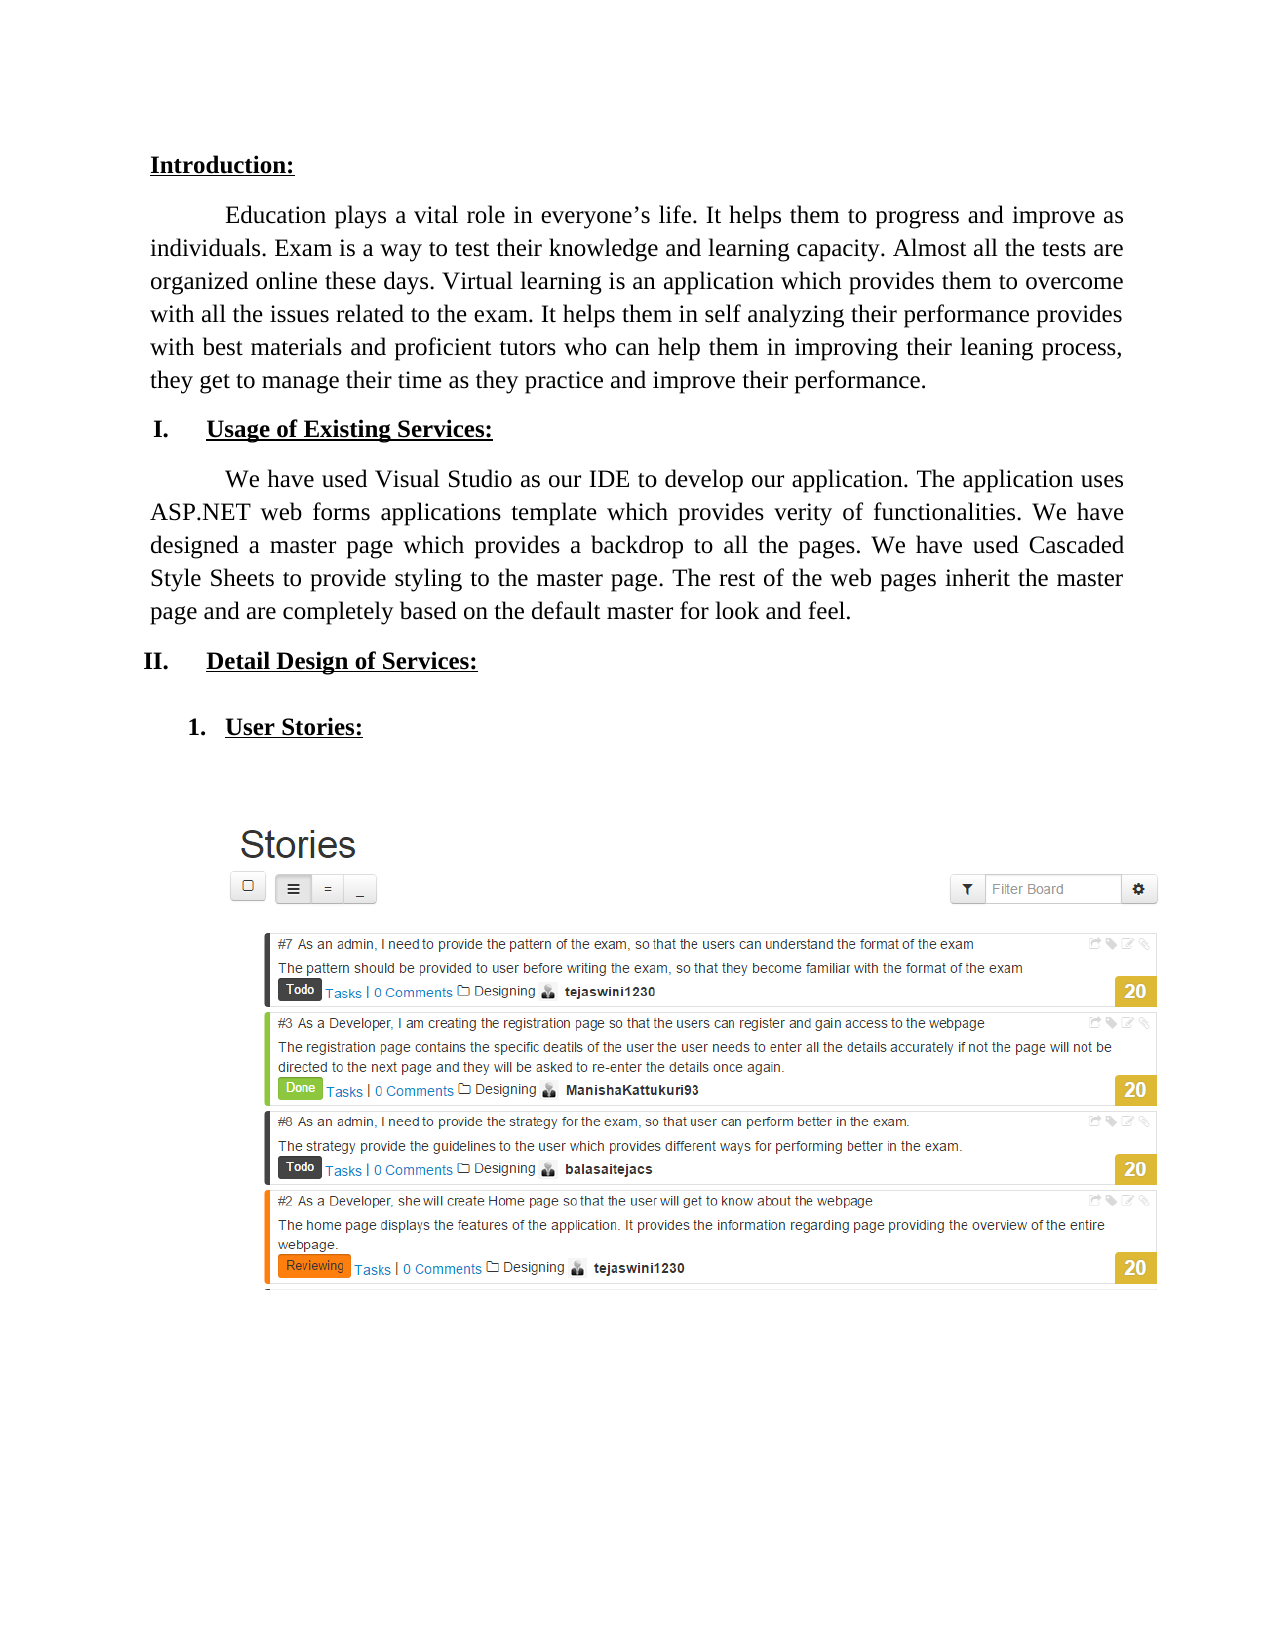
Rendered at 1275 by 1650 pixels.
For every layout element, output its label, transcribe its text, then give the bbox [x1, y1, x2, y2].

text Introduction: [150, 150, 1125, 179]
list Detail Design of Services: [169, 646, 1125, 675]
picture [225, 827, 1200, 1290]
list Usage of Existing Services: [169, 414, 1125, 443]
list User Stories: [187, 712, 1125, 741]
text We have used Visual Studio as our IDE to develop our application. The application uses ASP.NET web forms applications template which provides verity of functionalities. We have designed a master page which provides a backdrop to all the pages. We have used Cascaded Style Sheets to provide styling to the master page. The rest of the web pages inherit the master page and are completely based on the default master for look and feel. [150, 464, 1125, 625]
text Education plays a vital role in everyone’s life. It helps them to progress and improve as individuals. Exam is a way to test their knowledge and learning capacity. Almost all the tests are organized online these days. Virtual learning is an application which provides them to overcome with all the issues related to the exam. It helps them in self analyzing their performance provides with best materials and proficient tutors who can help them in improving their leaning process, they get to manage their time as they practice and improve their performance. [150, 200, 1125, 393]
